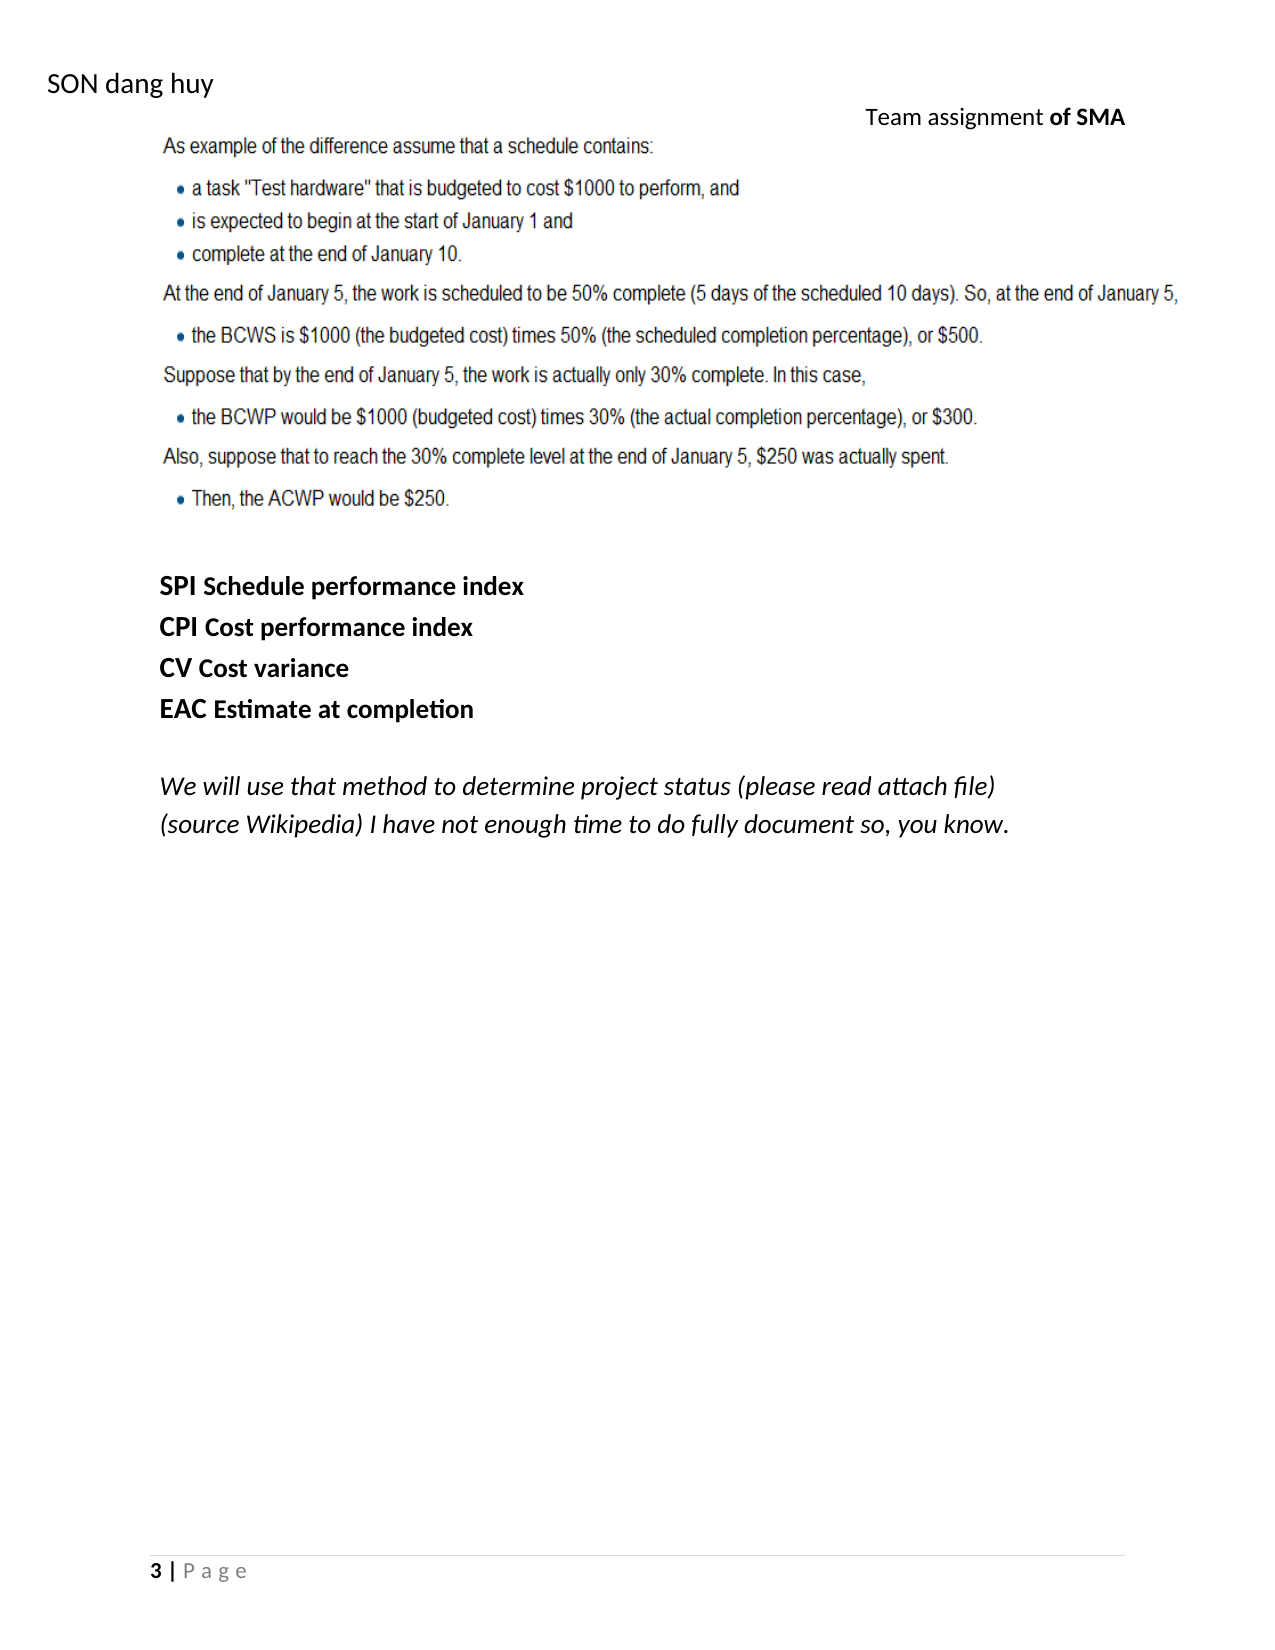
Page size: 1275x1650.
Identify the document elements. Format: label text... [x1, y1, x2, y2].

list EAC Estimate at completion [159, 690, 1125, 726]
list SPI Schedule performance index [159, 567, 1125, 603]
picture [159, 131, 1208, 523]
list (source Wikipedia) I have not enough time to do fully document so, you know. [159, 807, 1125, 840]
list CPI Cost performance index [159, 608, 1125, 644]
list CV Cost variance [159, 649, 1125, 685]
list We will use that method to determine project status (please read attach file) [159, 769, 1125, 802]
